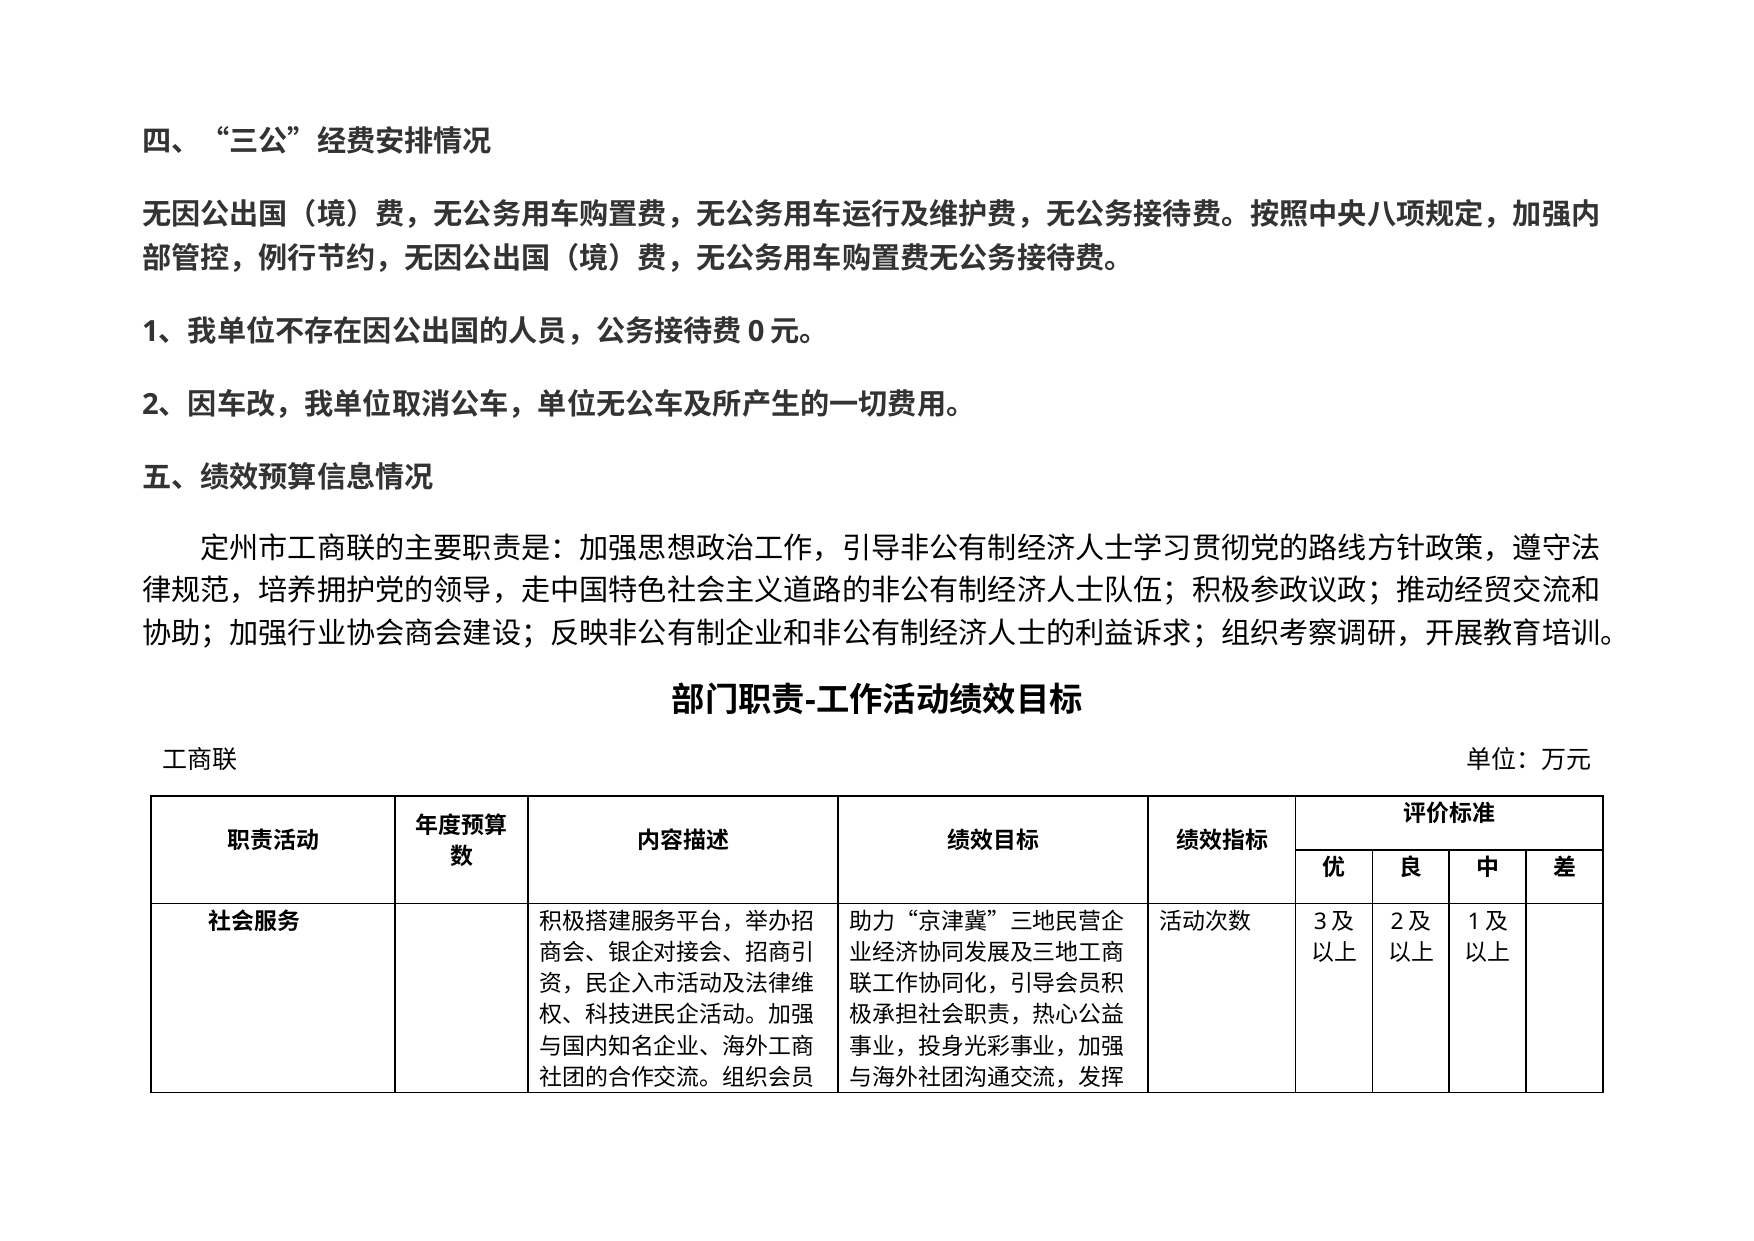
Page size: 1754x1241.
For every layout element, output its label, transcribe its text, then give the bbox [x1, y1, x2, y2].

text 无因公出国（境）费，无公务用车购置费，无公务用车运行及维护费，无公务接待费。按照中央八项规定，加强内部管控，例行节约，无因公出国（境）费，无公务用车购置费无公务接待费。 [142, 189, 1612, 277]
table_header 工商联 [152, 743, 1295, 795]
table_cell 2及以上 [1373, 904, 1448, 1092]
table_cell [1527, 904, 1602, 1092]
table_cell 职责活动 [152, 797, 394, 903]
table_cell [396, 904, 527, 1092]
table_cell 1及以上 [1450, 904, 1525, 1092]
text 部门职责-工作活动绩效目标 [142, 672, 1612, 721]
table_cell 优 [1296, 851, 1372, 903]
table_cell 中 [1450, 851, 1525, 903]
text 1、我单位不存在因公出国的人员，公务接待费0元。 [142, 306, 1612, 350]
table_cell 良 [1373, 851, 1448, 903]
text 2、因车改，我单位取消公车，单位无公车及所产生的一切费用。 [142, 379, 1612, 423]
table_cell 3及以上 [1296, 904, 1372, 1092]
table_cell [529, 904, 837, 1092]
table_cell 差 [1527, 851, 1602, 903]
text 五、绩效预算信息情况 [142, 452, 1612, 496]
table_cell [839, 904, 1147, 1092]
table_cell 评价标准 [1296, 797, 1602, 849]
table_cell 内容描述 [529, 797, 837, 903]
table_cell 绩效目标 [839, 797, 1147, 903]
table_cell 年度预算数 [396, 797, 527, 903]
table_header 单位：万元 [1296, 743, 1602, 795]
text 四、“三公”经费安排情况 [142, 116, 1612, 160]
table_cell 社会服务 [152, 904, 394, 1092]
text 定州市工商联的主要职责是：加强思想政治工作，引导非公有制经济人士学习贯彻党的路线方针政策，遵守法律规范，培养拥护党的领导，走中国特色社会主义道路的非公有制经济人士队伍；积极参政议政；推动经贸交流和协助；加强行业协会商会建设；反映非公有制企业和非公有制经济人士的利益诉求；组织考察调研，开展教育培训。 [142, 525, 1612, 652]
table_cell 绩效指标 [1149, 797, 1295, 903]
table_cell 活动次数 [1149, 904, 1295, 1092]
